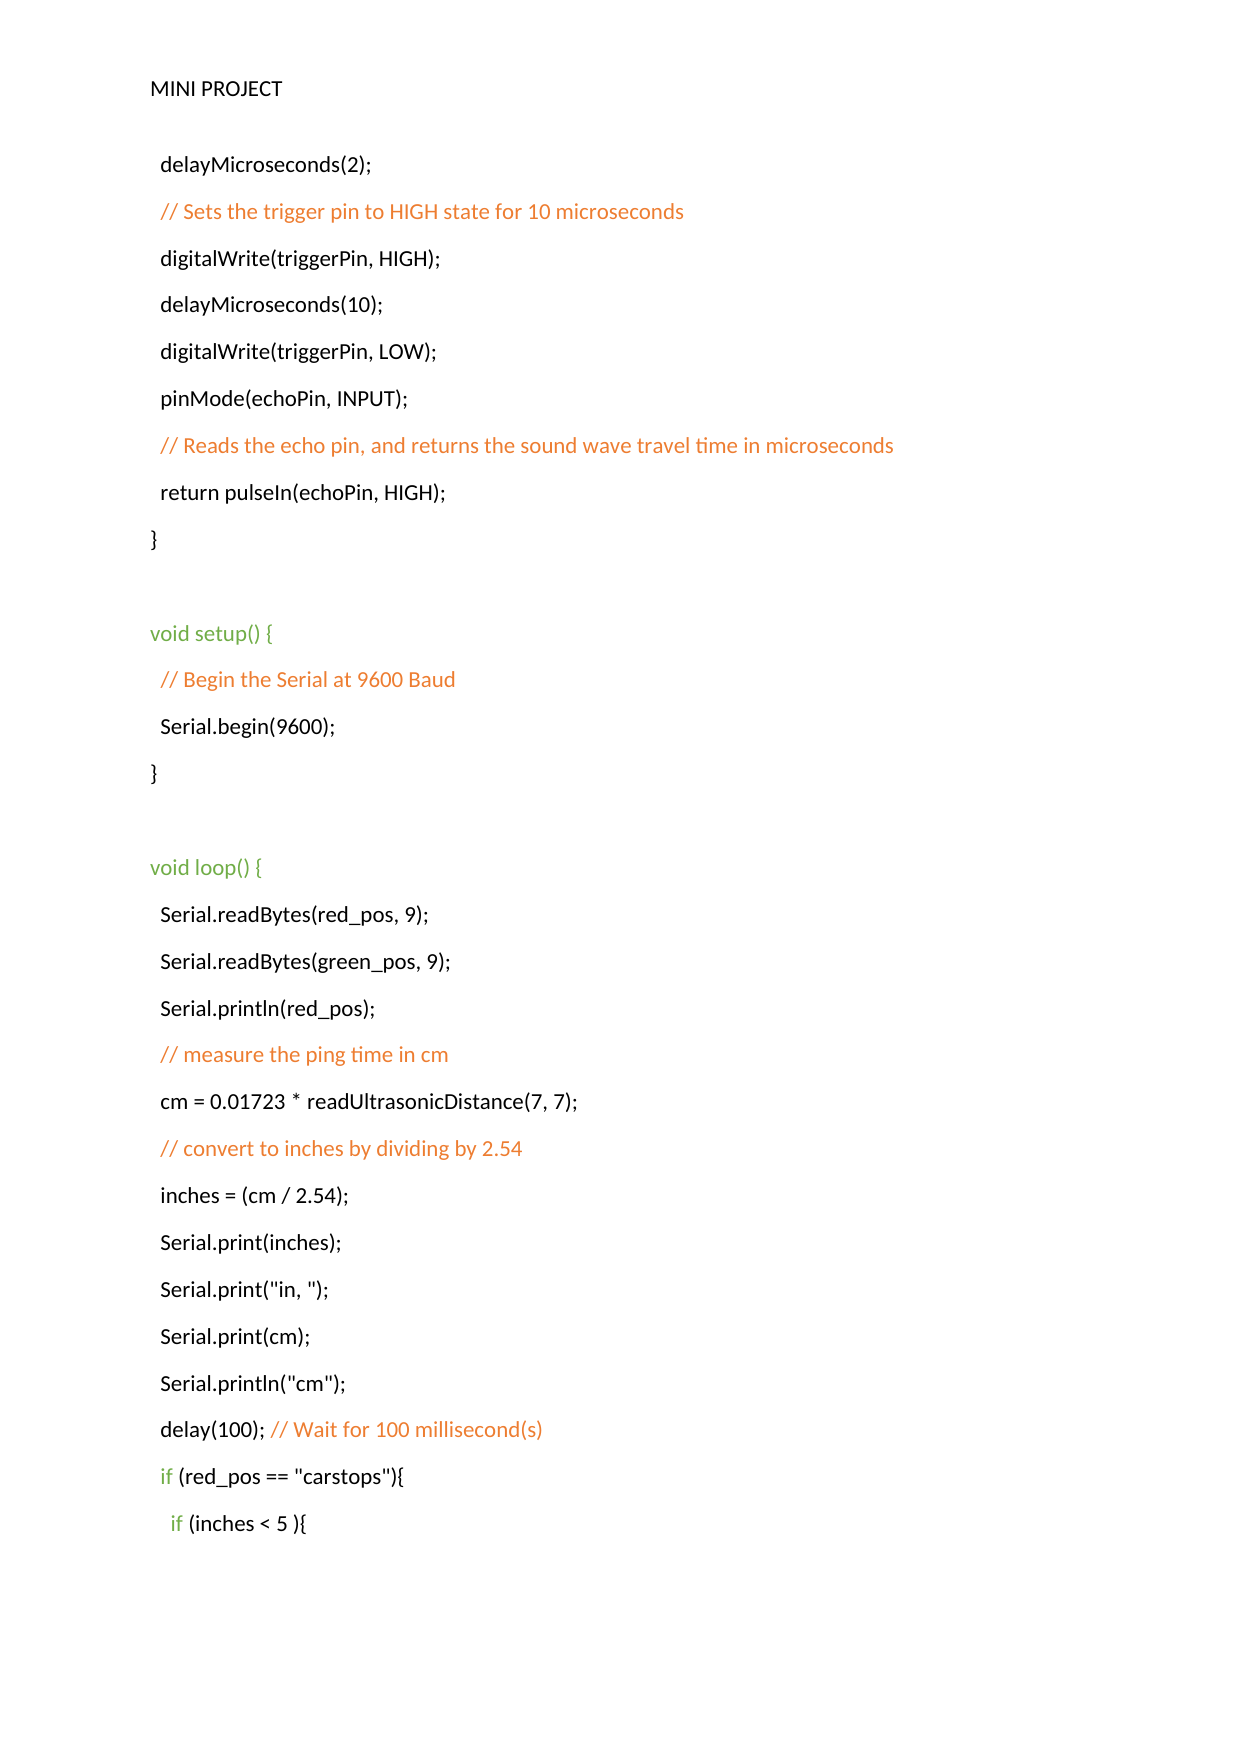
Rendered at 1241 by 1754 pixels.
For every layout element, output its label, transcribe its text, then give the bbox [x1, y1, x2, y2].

text Serial.readBytes(red_pos, 9); [150, 900, 1090, 928]
text void loop() { [150, 853, 1090, 881]
text cm = 0.01723 * readUltrasonicDistance(7, 7); [150, 1087, 1090, 1116]
text void setup() { [150, 619, 1090, 647]
text } [150, 525, 1090, 553]
text Serial.println("cm"); [150, 1369, 1090, 1397]
text // Reads the echo pin, and returns the sound wave travel time in microseconds [150, 431, 1090, 459]
text if (red_pos == "carstops"){ [150, 1462, 1090, 1491]
text Serial.begin(9600); [150, 712, 1090, 741]
text inches = (cm / 2.54); [150, 1181, 1090, 1209]
text // Begin the Serial at 9600 Baud [150, 666, 1090, 694]
text Serial.print(inches); [150, 1228, 1090, 1256]
text Serial.readBytes(green_pos, 9); [150, 947, 1090, 975]
text Serial.println(red_pos); [150, 994, 1090, 1022]
text // measure the ping time in cm [150, 1041, 1090, 1069]
text if (inches < 5 ){ [150, 1509, 1090, 1537]
text Serial.print("in, "); [150, 1275, 1090, 1303]
text delayMicroseconds(10); [150, 291, 1090, 319]
text return pulseIn(echoPin, HIGH); [150, 478, 1090, 506]
text // Sets the trigger pin to HIGH state for 10 microseconds [150, 197, 1090, 225]
text digitalWrite(triggerPin, LOW); [150, 337, 1090, 366]
text delay(100); // Wait for 100 millisecond(s) [150, 1416, 1090, 1444]
text // convert to inches by dividing by 2.54 [150, 1134, 1090, 1162]
text Serial.print(cm); [150, 1322, 1090, 1350]
text pinMode(echoPin, INPUT); [150, 384, 1090, 412]
text } [150, 759, 1090, 787]
text digitalWrite(triggerPin, HIGH); [150, 244, 1090, 272]
text delayMicroseconds(2); [150, 150, 1090, 178]
